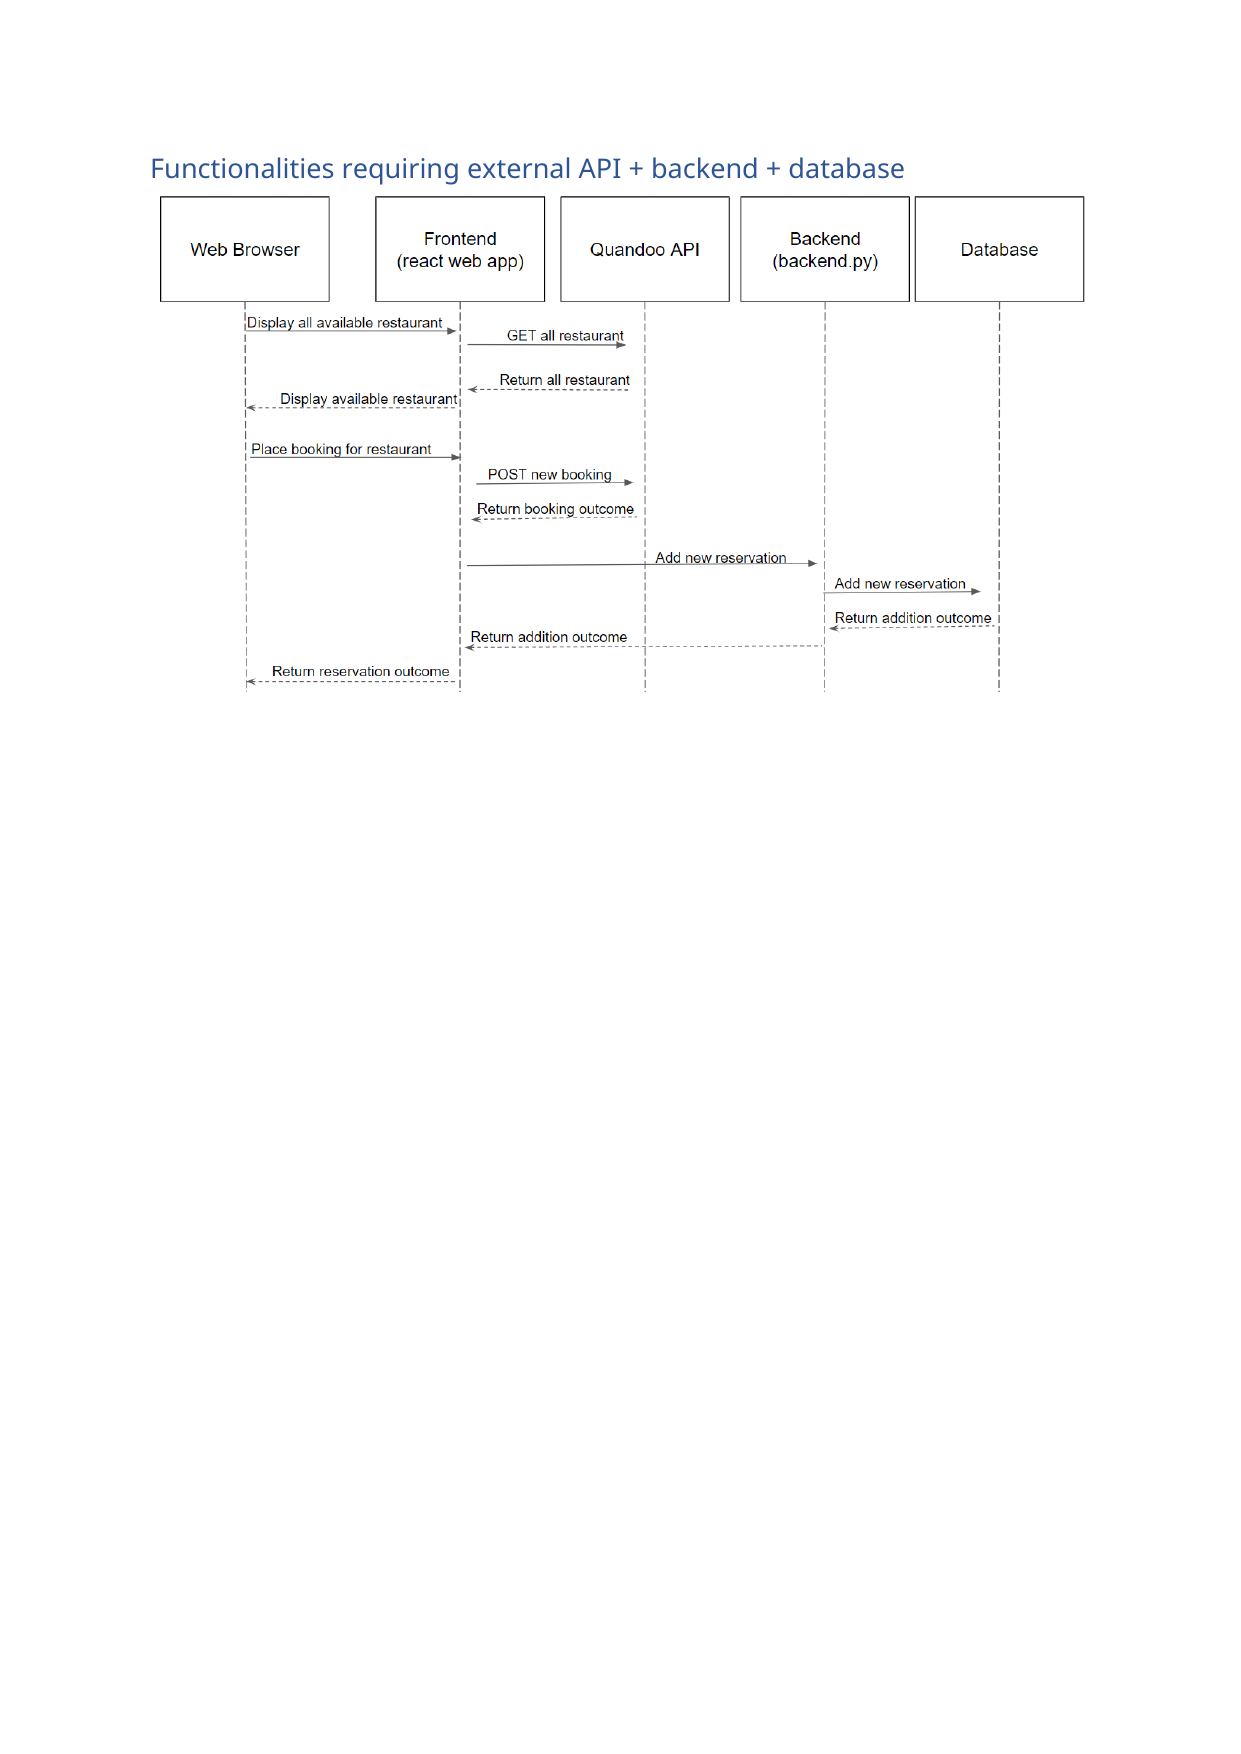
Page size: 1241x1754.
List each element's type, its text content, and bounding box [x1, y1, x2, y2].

picture [150, 189, 1091, 692]
subtitle Functionalities requiring external API + backend + database [150, 150, 1090, 187]
